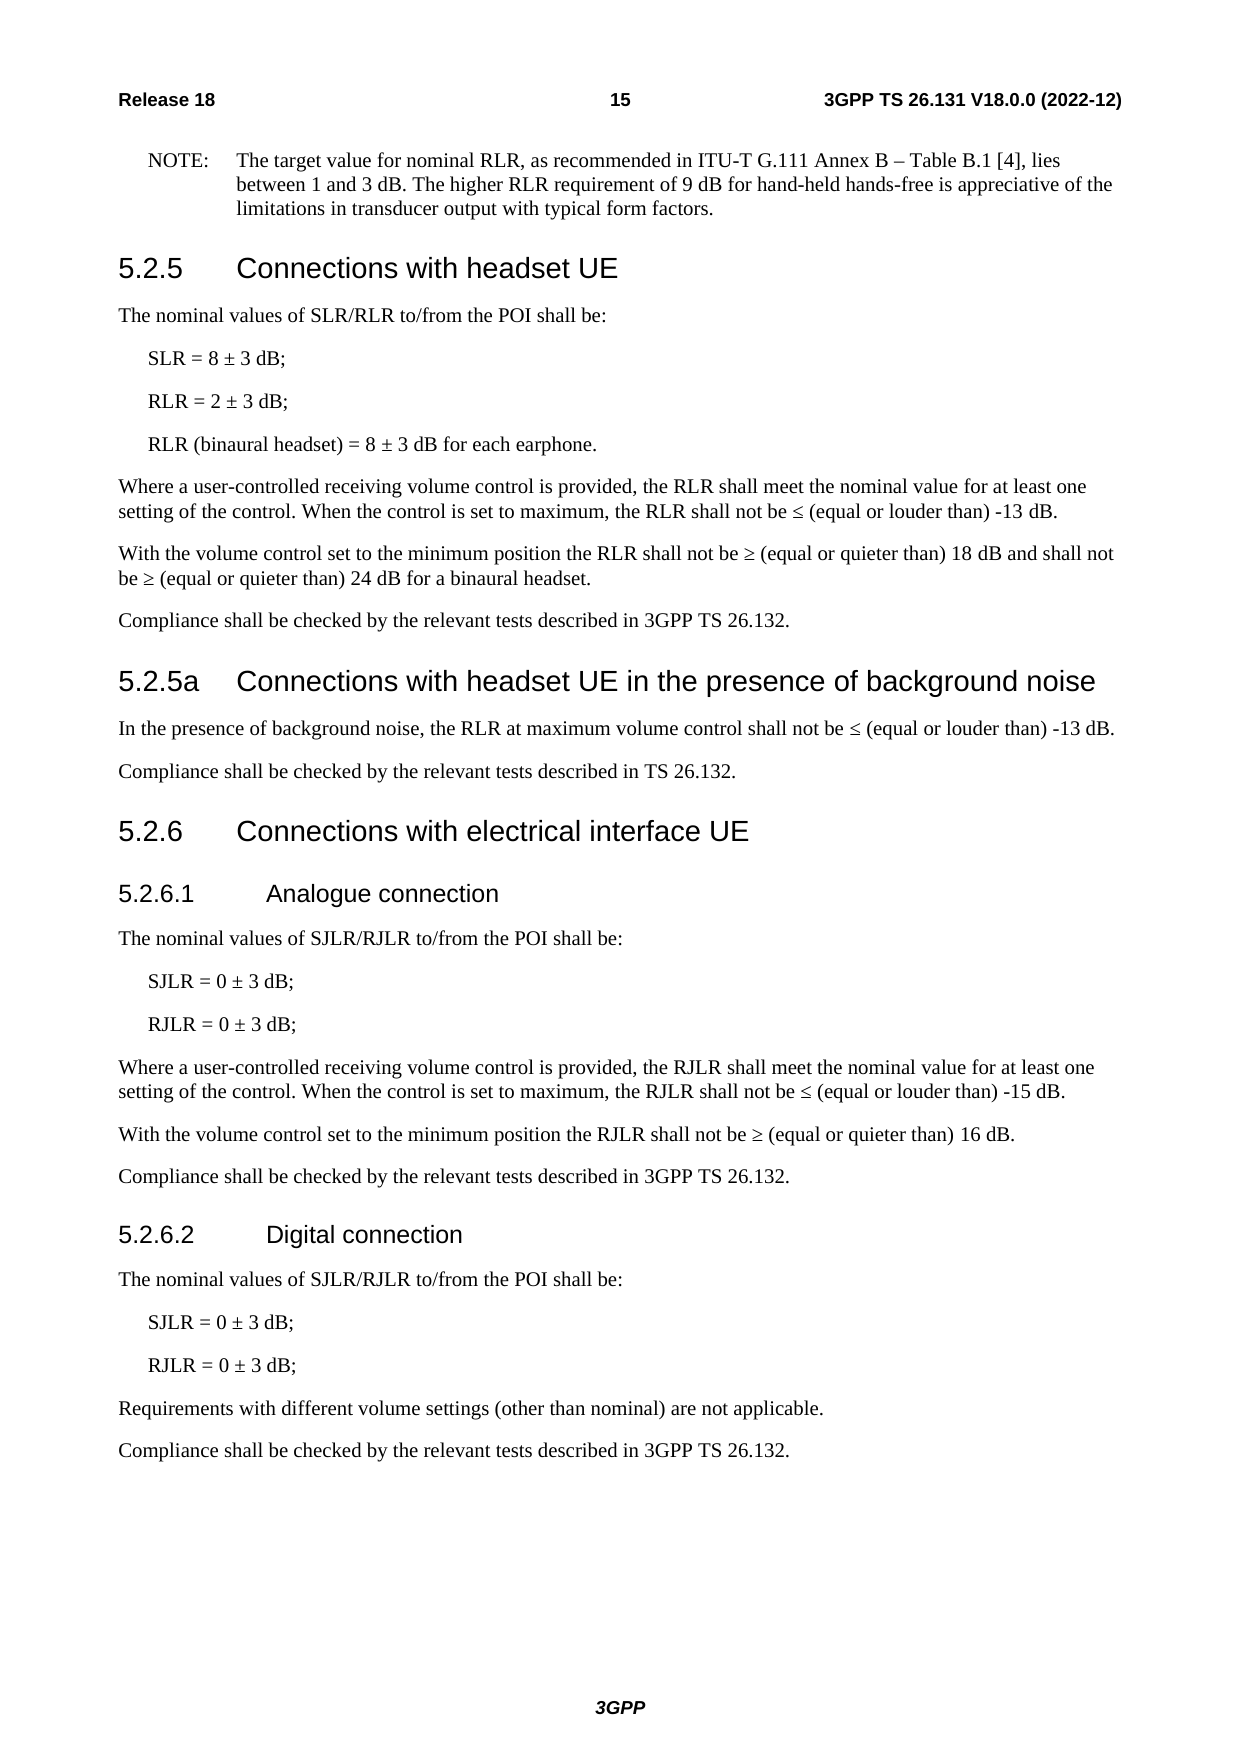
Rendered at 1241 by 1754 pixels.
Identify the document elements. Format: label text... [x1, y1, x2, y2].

text Compliance shall be checked by the relevant tests described in TS 26.132. [118, 759, 1122, 783]
subtitle 5.2.6.2 Digital connection [118, 1220, 1122, 1248]
text In the presence of background noise, the RLR at maximum volume control shall not be ≤ (equal or louder than) -13 dB. [118, 716, 1122, 740]
subtitle 5.2.6 Connections with electrical interface UE [118, 814, 1122, 847]
text Where a user-controlled receiving volume control is provided, the RJLR shall meet the nominal value for at least one setting of the control. When the control is set to maximum, the RJLR shall not be ≤ (equal or louder than) -15 dB. [118, 1055, 1122, 1103]
text With the volume control set to the minimum position the RJLR shall not be ≥ (equal or quieter than) 16 dB. [118, 1122, 1122, 1146]
text RLR (binaural headset) = 8 ± 3 dB for each earphone. [148, 432, 1122, 456]
text RJLR = 0 ± 3 dB; [148, 1353, 1122, 1377]
text The nominal values of SLR/RLR to/from the POI shall be: [118, 303, 1122, 327]
text Where a user-controlled receiving volume control is provided, the RLR shall meet the nominal value for at least one setting of the control. When the control is set to maximum, the RLR shall not be ≤ (equal or louder than) -13 dB. [118, 474, 1122, 523]
text RLR = 2 ± 3 dB; [148, 389, 1122, 413]
subtitle 5.2.5 Connections with headset UE [118, 251, 1122, 284]
text The nominal values of SJLR/RJLR to/from the POI shall be: [118, 1267, 1122, 1291]
subtitle 5.2.5a Connections with headset UE in the presence of background noise [118, 663, 1122, 697]
text Compliance shall be checked by the relevant tests described in 3GPP TS 26.132. [118, 1164, 1122, 1188]
text NOTE: The target value for nominal RLR, as recommended in ITU-T G.111 Annex B – Table B.1 [4], lies between 1 and 3 dB. The higher RLR requirement of 9 dB for hand-held hands-free is appreciative of the limitations in transducer output with typical form factors. [148, 147, 1122, 220]
text Compliance shall be checked by the relevant tests described in 3GPP TS 26.132. [118, 608, 1122, 632]
text The nominal values of SJLR/RJLR to/from the POI shall be: [118, 926, 1122, 950]
text SJLR = 0 ± 3 dB; [148, 1310, 1122, 1334]
text Requirements with different volume settings (other than nominal) are not applicable. [118, 1396, 1122, 1420]
text Compliance shall be checked by the relevant tests described in 3GPP TS 26.132. [118, 1438, 1122, 1462]
text RJLR = 0 ± 3 dB; [148, 1012, 1122, 1036]
text SJLR = 0 ± 3 dB; [148, 969, 1122, 993]
text With the volume control set to the minimum position the RLR shall not be ≥ (equal or quieter than) 18 dB and shall not be ≥ (equal or quieter than) 24 dB for a binaural headset. [118, 541, 1122, 589]
subtitle 5.2.6.1 Analogue connection [118, 879, 1122, 907]
text SLR = 8 ± 3 dB; [148, 346, 1122, 370]
